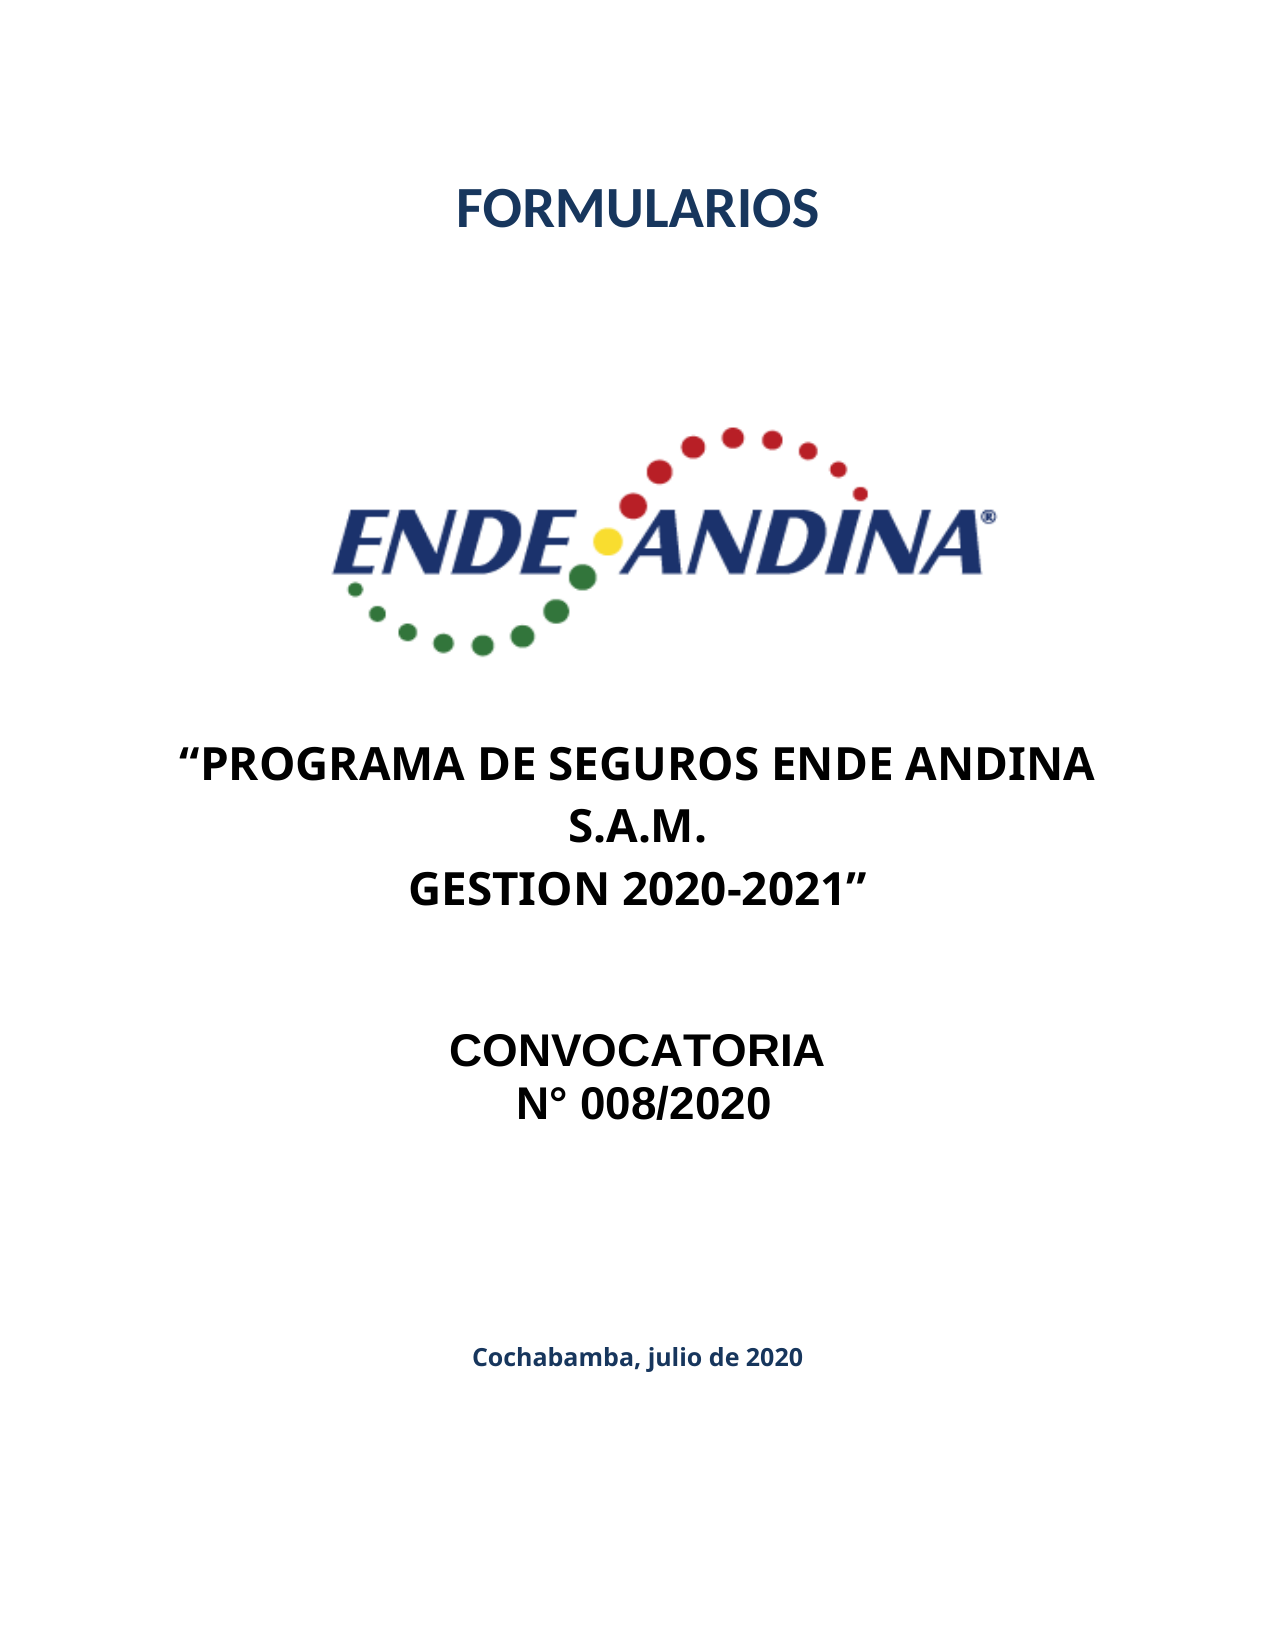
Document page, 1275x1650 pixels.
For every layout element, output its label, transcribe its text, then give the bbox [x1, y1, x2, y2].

text CONVOCATORIA [148, 1024, 1127, 1077]
picture [323, 421, 1008, 666]
text FORMULARIOS [148, 170, 1127, 242]
text GESTION 2020-2021” [148, 856, 1127, 918]
text “PROGRAMA DE SEGUROS ENDE ANDINA S.A.M. [148, 731, 1127, 856]
text N° 008/2020 [148, 1077, 1127, 1129]
text Cochabamba, julio de 2020 [148, 1340, 1127, 1374]
